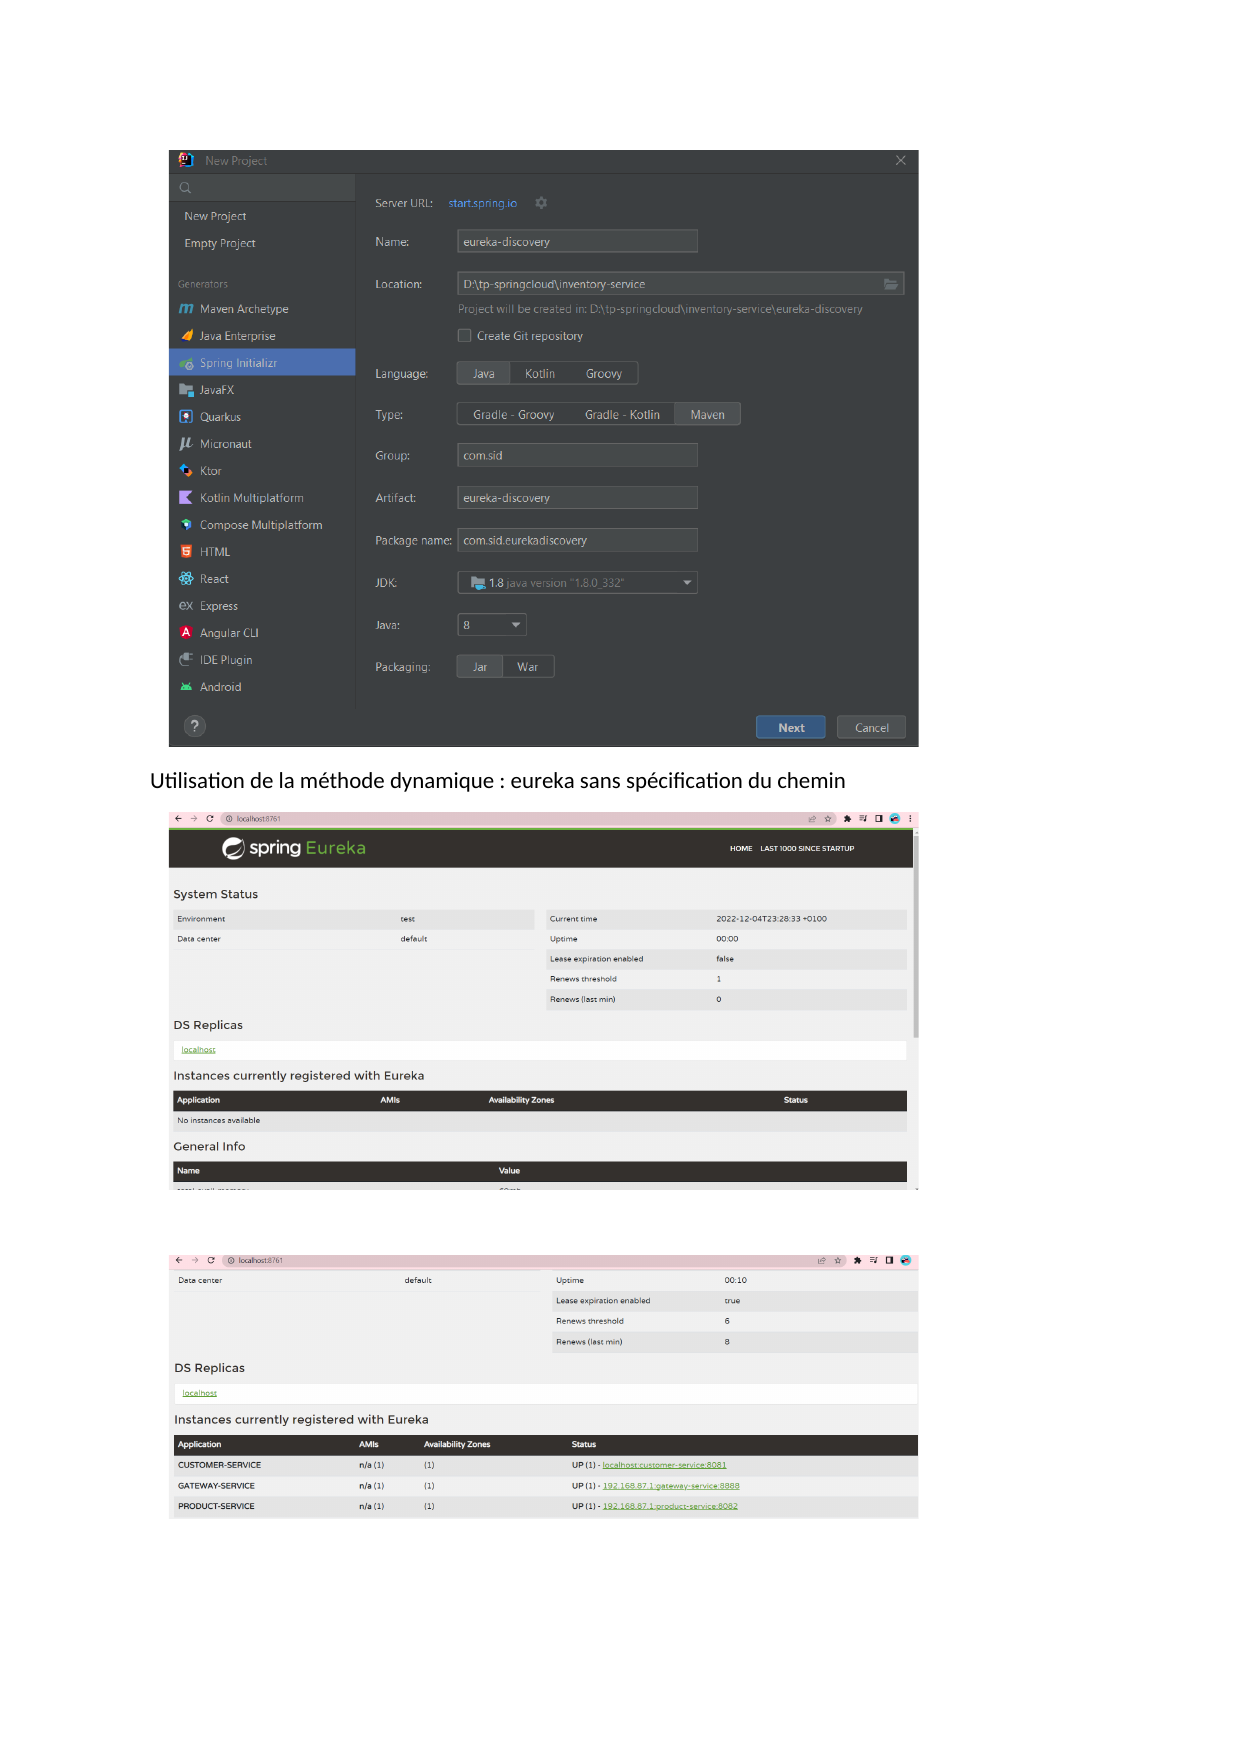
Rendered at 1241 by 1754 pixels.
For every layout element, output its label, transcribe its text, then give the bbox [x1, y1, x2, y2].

text Utilisation de la méthode dynamique : eureka sans spécification du chemin [150, 766, 1090, 794]
